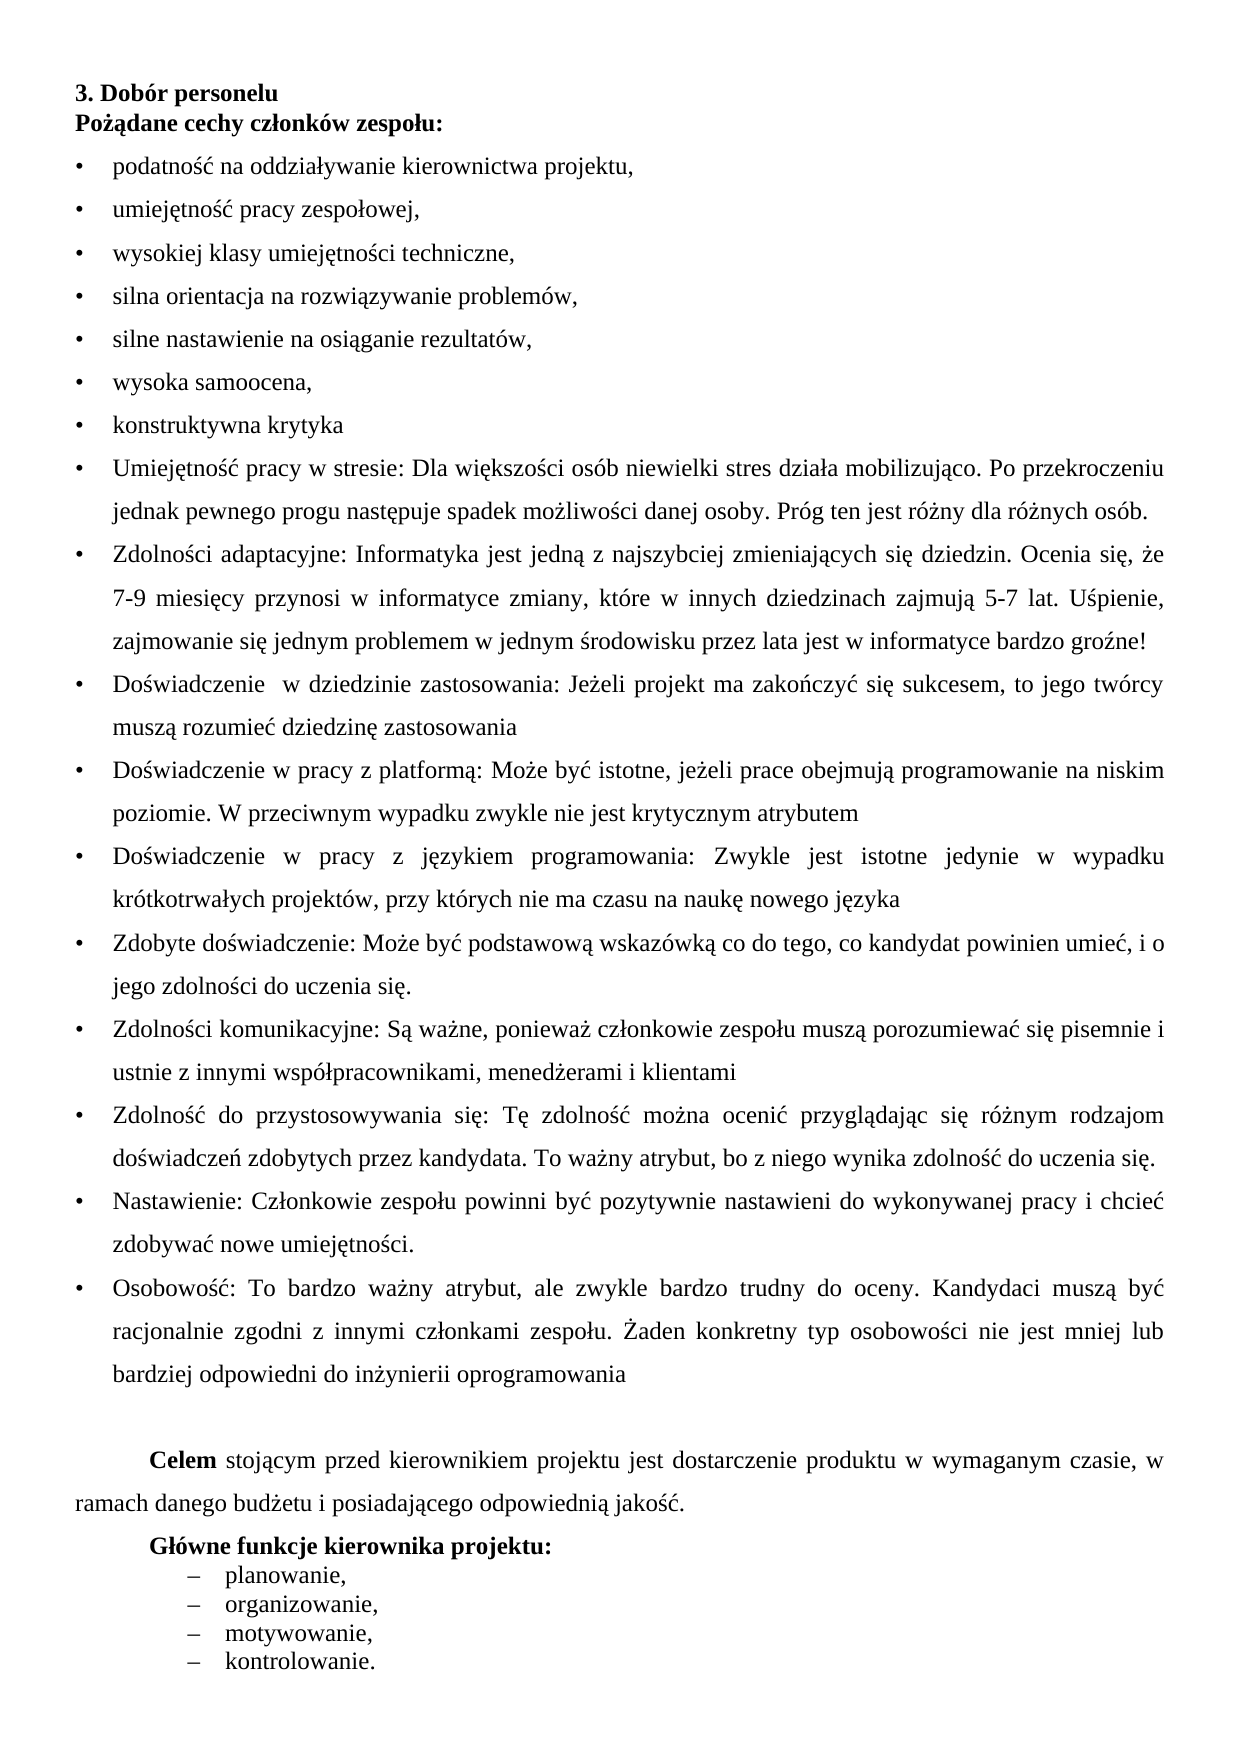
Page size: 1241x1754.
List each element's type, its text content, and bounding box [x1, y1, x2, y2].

list Doświadczenie w pracy z platformą: Może być istotne, jeżeli prace obejmują programowanie na niskim poziomie. W przeciwnym wypadku zwykle nie jest krytycznym atrybutem [75, 755, 1165, 827]
list motywowanie, [187, 1618, 1165, 1646]
text Celem stojącym przed kierownikiem projektu jest dostarczenie produktu w wymaganym czasie, w ramach danego budżetu i posiadającego odpowiednią jakość. [75, 1445, 1165, 1517]
text Pożądane cechy członków zespołu: [75, 108, 1165, 137]
list Zdolności adaptacyjne: Informatyka jest jedną z najszybciej zmieniających się dziedzin. Ocenia się, że 7-9 miesięcy przynosi w informatyce zmiany, które w innych dziedzinach zajmują 5-7 lat. Uśpienie, zajmowanie się jednym problemem w jednym środowisku przez lata jest w informatyce bardzo groźne! [75, 539, 1165, 654]
list wysoka samoocena, [75, 367, 1165, 396]
list silna orientacja na rozwiązywanie problemów, [75, 281, 1165, 309]
subtitle 3. Dobór personelu [75, 75, 1165, 108]
list Nastawienie: Członkowie zespołu powinni być pozytywnie nastawieni do wykonywanej pracy i chcieć zdobywać nowe umiejętności. [75, 1186, 1165, 1258]
list Zdobyte doświadczenie: Może być podstawową wskazówką co do tego, co kandydat powinien umieć, i o jego zdolności do uczenia się. [75, 928, 1165, 999]
list organizowanie, [187, 1589, 1165, 1618]
list podatność na oddziaływanie kierownictwa projektu, [75, 151, 1165, 180]
list wysokiej klasy umiejętności techniczne, [75, 238, 1165, 266]
list Doświadczenie w dziedzinie zastosowania: Jeżeli projekt ma zakończyć się sukcesem, to jego twórcy muszą rozumieć dziedzinę zastosowania [75, 669, 1165, 741]
list Zdolność do przystosowywania się: Tę zdolność można ocenić przyglądając się różnym rodzajom doświadczeń zdobytych przez kandydata. To ważny atrybut, bo z niego wynika zdolność do uczenia się. [75, 1100, 1165, 1172]
list planowanie, [187, 1560, 1165, 1589]
list silne nastawienie na osiąganie rezultatów, [75, 324, 1165, 353]
list konstruktywna krytyka [75, 410, 1165, 439]
list Doświadczenie w pracy z językiem programowania: Zwykle jest istotne jedynie w wypadku krótkotrwałych projektów, przy których nie ma czasu na naukę nowego języka [75, 841, 1165, 913]
list Osobowość: To bardzo ważny atrybut, ale zwykle bardzo trudny do oceny. Kandydaci muszą być racjonalnie zgodni z innymi członkami zespołu. Żaden konkretny typ osobowości nie jest mniej lub bardziej odpowiedni do inżynierii oprogramowania [75, 1273, 1165, 1388]
list kontrolowanie. [187, 1646, 1165, 1675]
list umiejętność pracy zespołowej, [75, 194, 1165, 223]
list Umiejętność pracy w stresie: Dla większości osób niewielki stres działa mobilizująco. Po przekroczeniu jednak pewnego progu następuje spadek możliwości danej osoby. Próg ten jest różny dla różnych osób. [75, 453, 1165, 525]
list Zdolności komunikacyjne: Są ważne, ponieważ członkowie zespołu muszą porozumiewać się pisemnie i ustnie z innymi współpracownikami, menedżerami i klientami [75, 1014, 1165, 1086]
text Główne funkcje kierownika projektu: [75, 1531, 1165, 1560]
